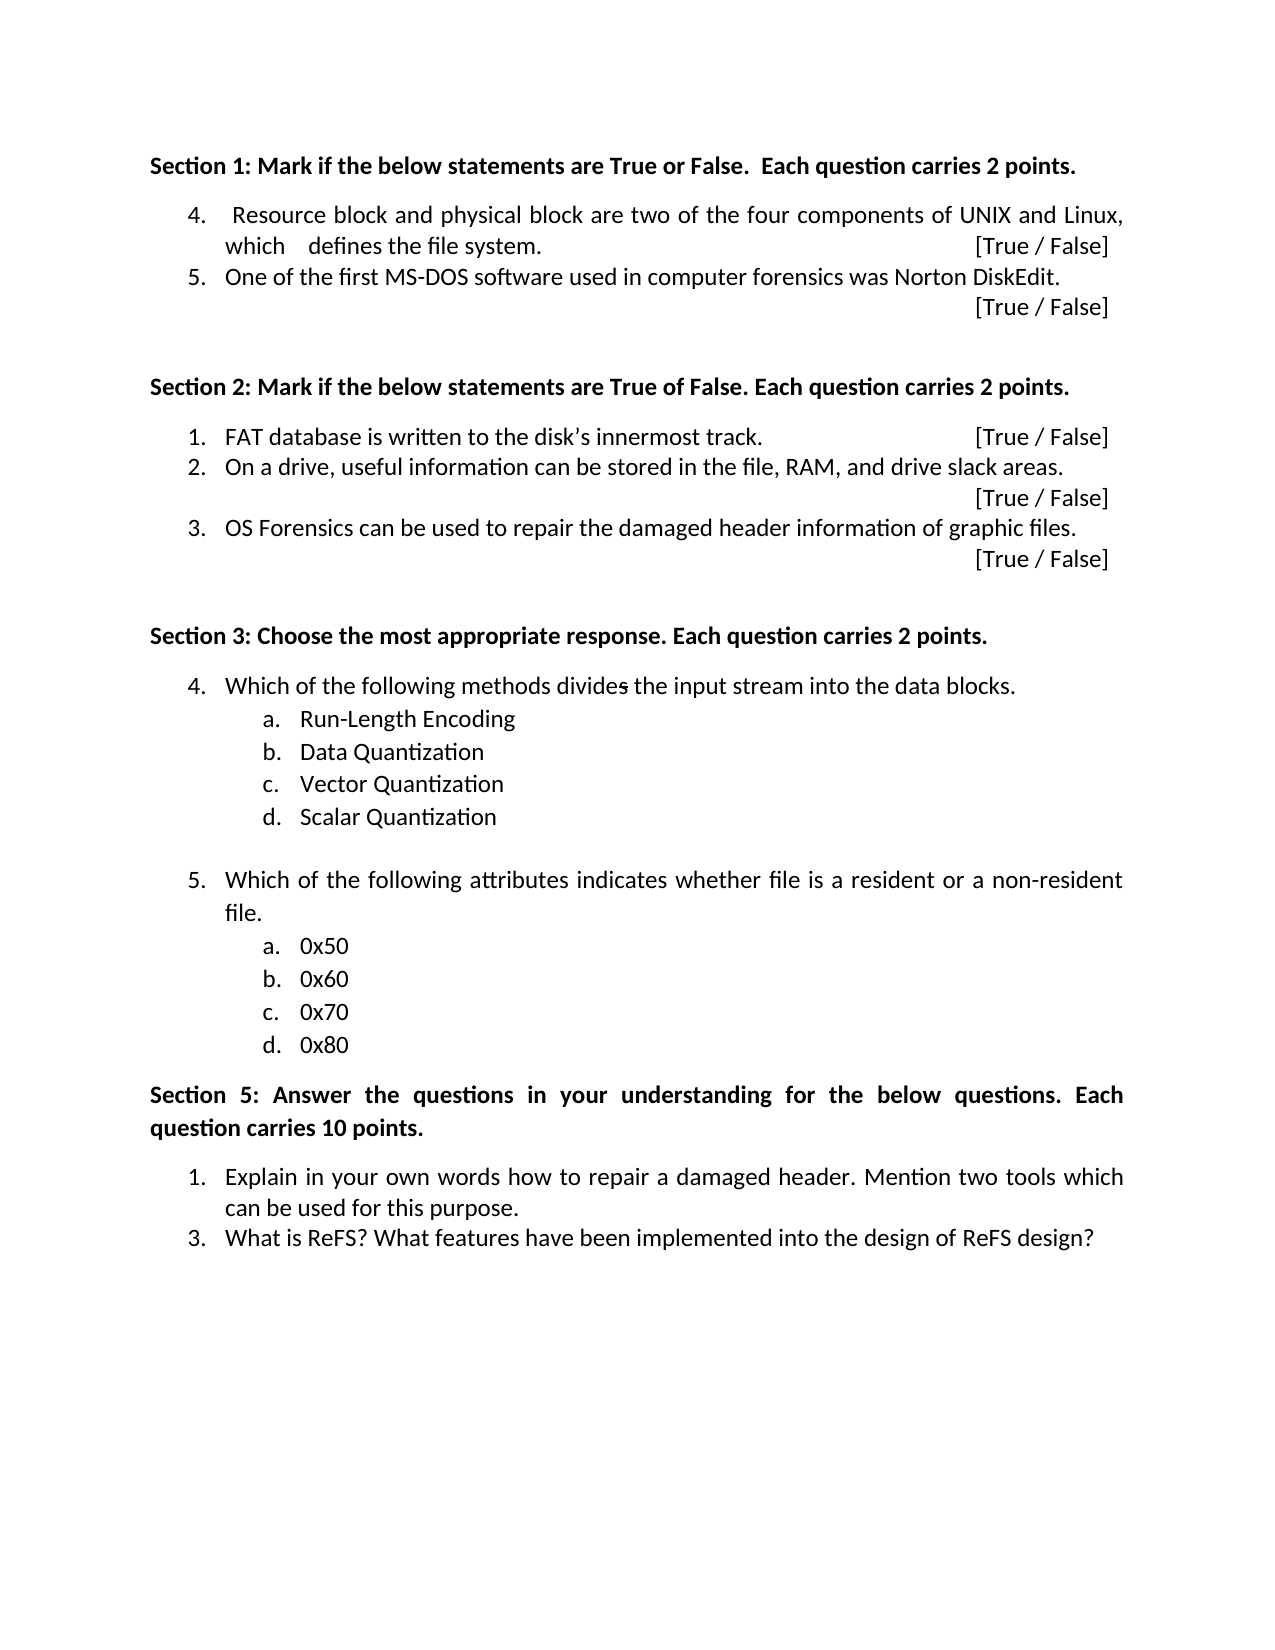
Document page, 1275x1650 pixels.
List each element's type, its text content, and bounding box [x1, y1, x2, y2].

list FAT database is written to the disk’s innermost track. [True / False] [187, 421, 1125, 451]
list [True / False] [900, 291, 1125, 322]
text Section 3: Choose the most appropriate response. Each question carries 2 points. [150, 620, 1125, 651]
text Section 2: Mark if the below statements are True of False. Each question carries 2 points. [150, 371, 1125, 402]
list Run-Length Encoding [262, 703, 1125, 733]
list 0x80 [262, 1029, 1125, 1060]
list Vector Quantization [262, 769, 1125, 799]
list Which of the following methods divides the input stream into the data blocks. [187, 670, 1125, 700]
list Resource block and physical block are two of the four components of UNIX and Linux, which defines the file system. [True / False] [187, 199, 1125, 261]
list 0x60 [262, 963, 1125, 994]
text Section 1: Mark if the below statements are True or False. Each question carries 2 points. [150, 150, 1125, 181]
list OS Forensics can be used to repair the damaged header information of graphic files. [187, 512, 1125, 543]
list Data Quantization [262, 736, 1125, 766]
text Section 5: Answer the questions in your understanding for the below questions. Each question carries 10 points. [150, 1079, 1125, 1142]
list [True / False] [900, 543, 1125, 573]
list 0x70 [262, 996, 1125, 1027]
list On a drive, useful information can be stored in the file, RAM, and drive slack areas. [187, 451, 1125, 482]
list What is ReFS? What features have been implemented into the design of ReFS design? [187, 1222, 1125, 1253]
list [True / False] [900, 482, 1125, 512]
list One of the first MS-DOS software used in computer forensics was Norton DiskEdit. [187, 261, 1125, 291]
list Explain in your own words how to repair a damaged header. Mention two tools which can be used for this purpose. [187, 1161, 1125, 1222]
list 0x50 [262, 931, 1125, 961]
list Which of the following attributes indicates whether file is a resident or a non-resident file. [187, 865, 1125, 928]
list Scalar Quantization [262, 802, 1125, 832]
